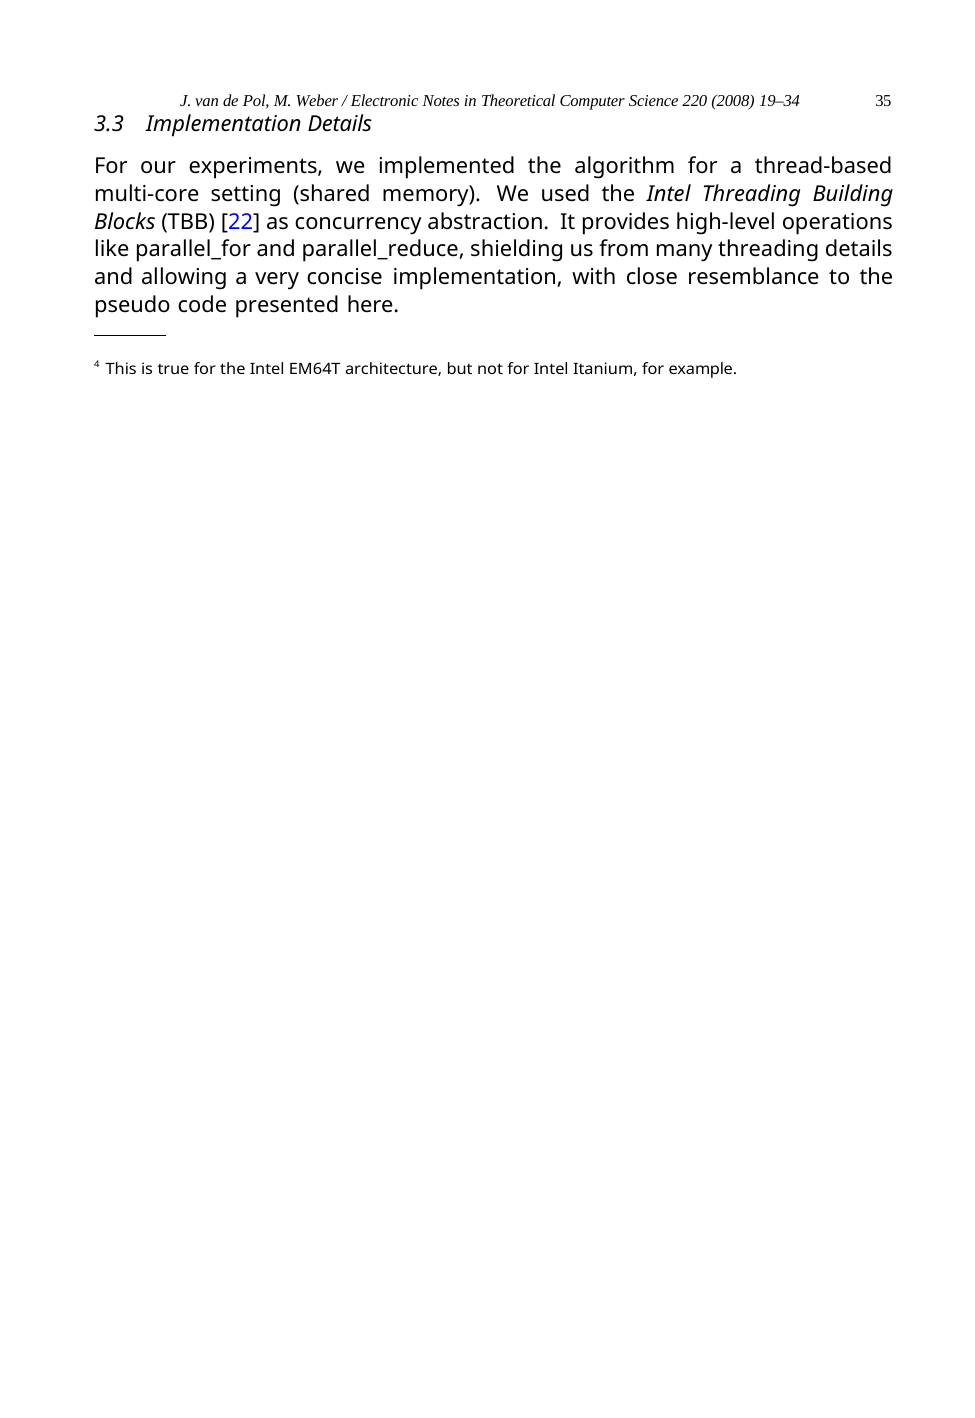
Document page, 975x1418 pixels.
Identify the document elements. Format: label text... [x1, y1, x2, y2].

text 4 This is true for the Intel EM64T architecture, but not for Intel Itanium, for example. [94, 358, 923, 379]
text For our experiments, we implemented the algorithm for a thread-based multi-core setting (shared memory). We used the Intel Threading Building Blocks (TBB) [22] as concurrency abstraction. It provides high-level operations like parallel_for and parallel_reduce, shielding us from many threading details and allowing a very concise implementation, with close resemblance to the pseudo code presented here. [94, 152, 893, 318]
list Implementation Details [94, 108, 923, 138]
